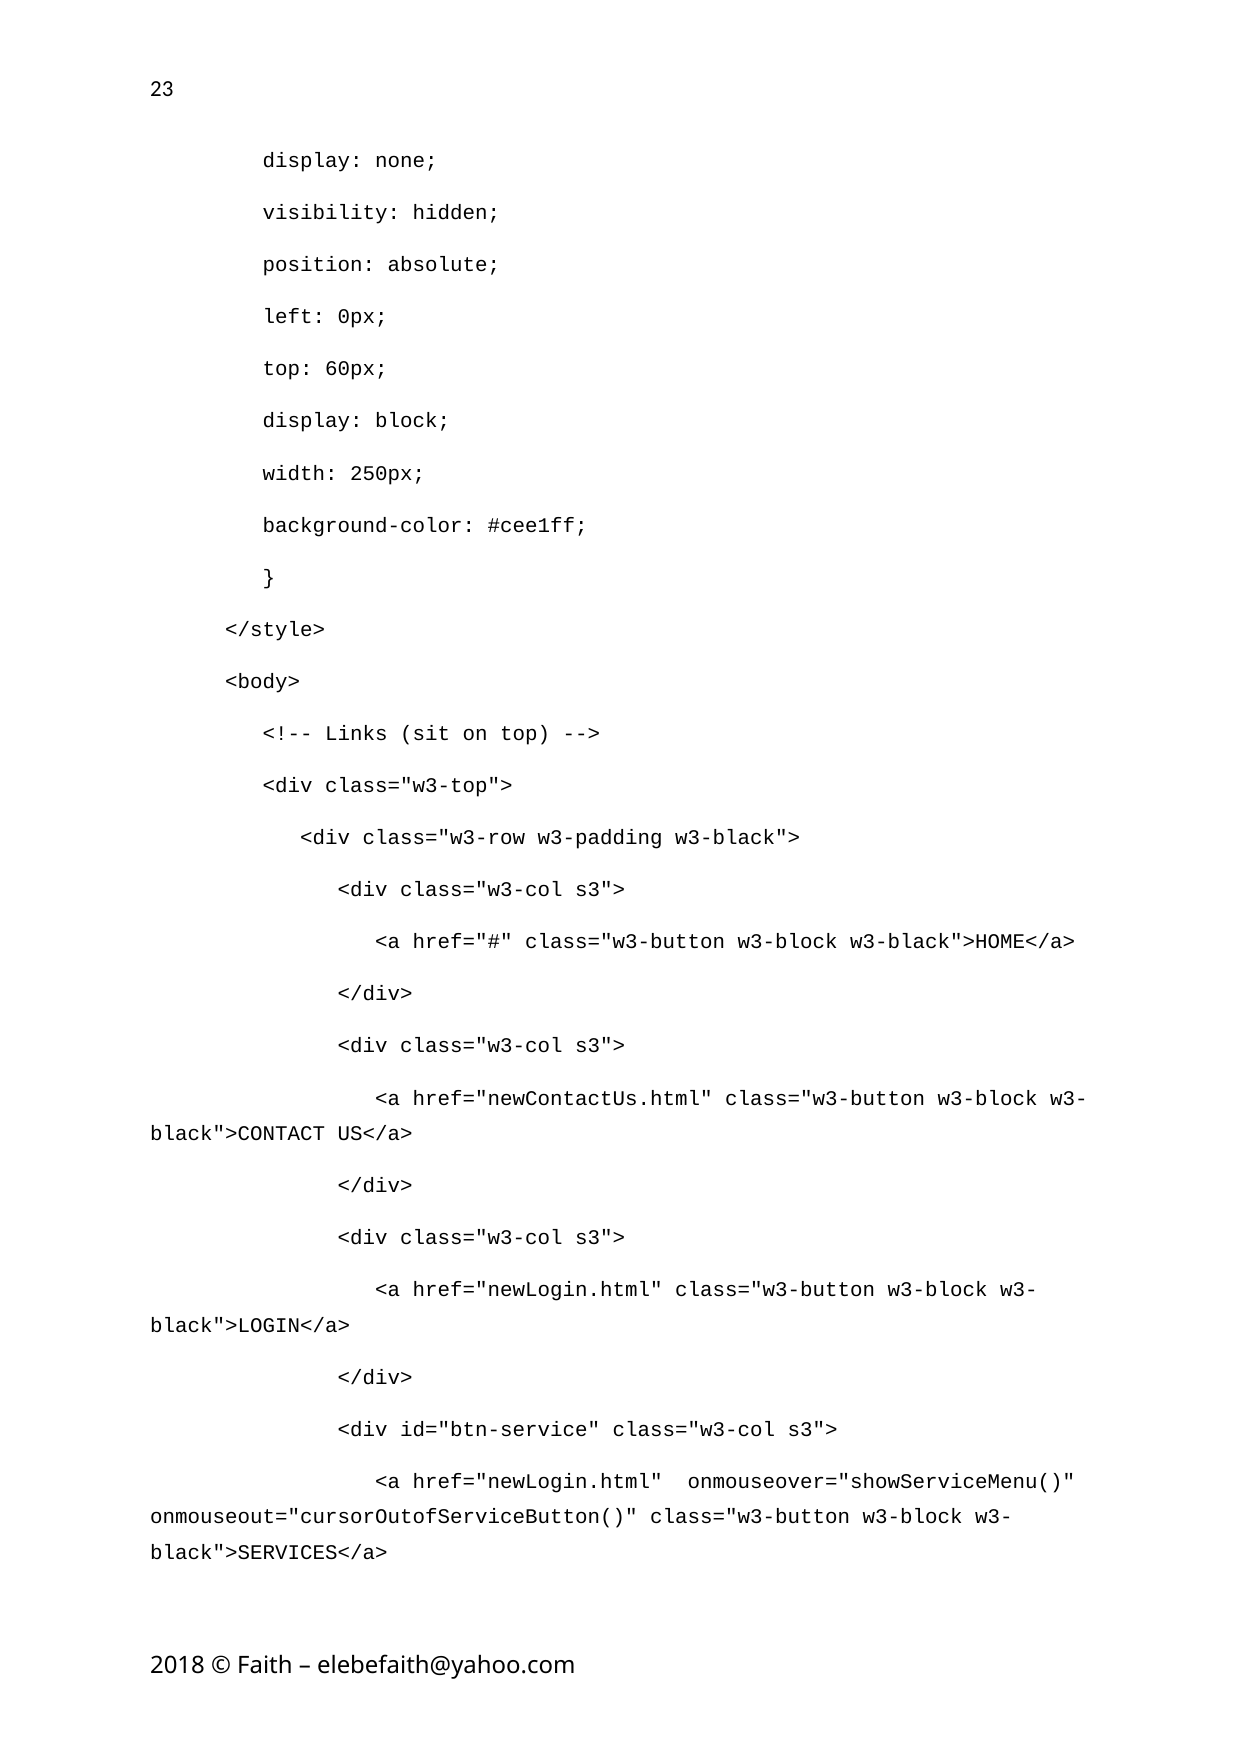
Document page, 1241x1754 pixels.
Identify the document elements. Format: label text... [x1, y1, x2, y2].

text display: none; [150, 150, 1090, 174]
text position: absolute; [150, 254, 1090, 278]
text </div> [150, 983, 1090, 1007]
text <div id="btn-service" class="w3-col s3"> [150, 1419, 1090, 1442]
text </style> [150, 619, 1090, 642]
text <a href="newContactUs.html" class="w3-button w3-block w3-black">CONTACT US</a> [150, 1087, 1090, 1147]
text left: 0px; [150, 306, 1090, 330]
text <a href="newLogin.html" onmouseover="showServiceMenu()" onmouseout="cursorOutofServiceButton()" class="w3-button w3-block w3-black">SERVICES</a> [150, 1471, 1090, 1565]
text <a href="newLogin.html" class="w3-button w3-block w3-black">LOGIN</a> [150, 1279, 1090, 1338]
text <a href="#" class="w3-button w3-block w3-black">HOME</a> [150, 931, 1090, 955]
text top: 60px; [150, 358, 1090, 382]
text } [150, 567, 1090, 590]
text </div> [150, 1367, 1090, 1390]
text <body> [150, 671, 1090, 694]
text <div class="w3-row w3-padding w3-black"> [150, 827, 1090, 851]
text display: block; [150, 410, 1090, 434]
text width: 250px; [150, 462, 1090, 486]
text background-color: #cee1ff; [150, 514, 1090, 538]
text <div class="w3-col s3"> [150, 1227, 1090, 1251]
text <div class="w3-col s3"> [150, 879, 1090, 903]
text </div> [150, 1175, 1090, 1199]
text <div class="w3-col s3"> [150, 1035, 1090, 1059]
text visibility: hidden; [150, 202, 1090, 226]
text <!-- Links (sit on top) --> [150, 723, 1090, 747]
text <div class="w3-top"> [150, 775, 1090, 799]
